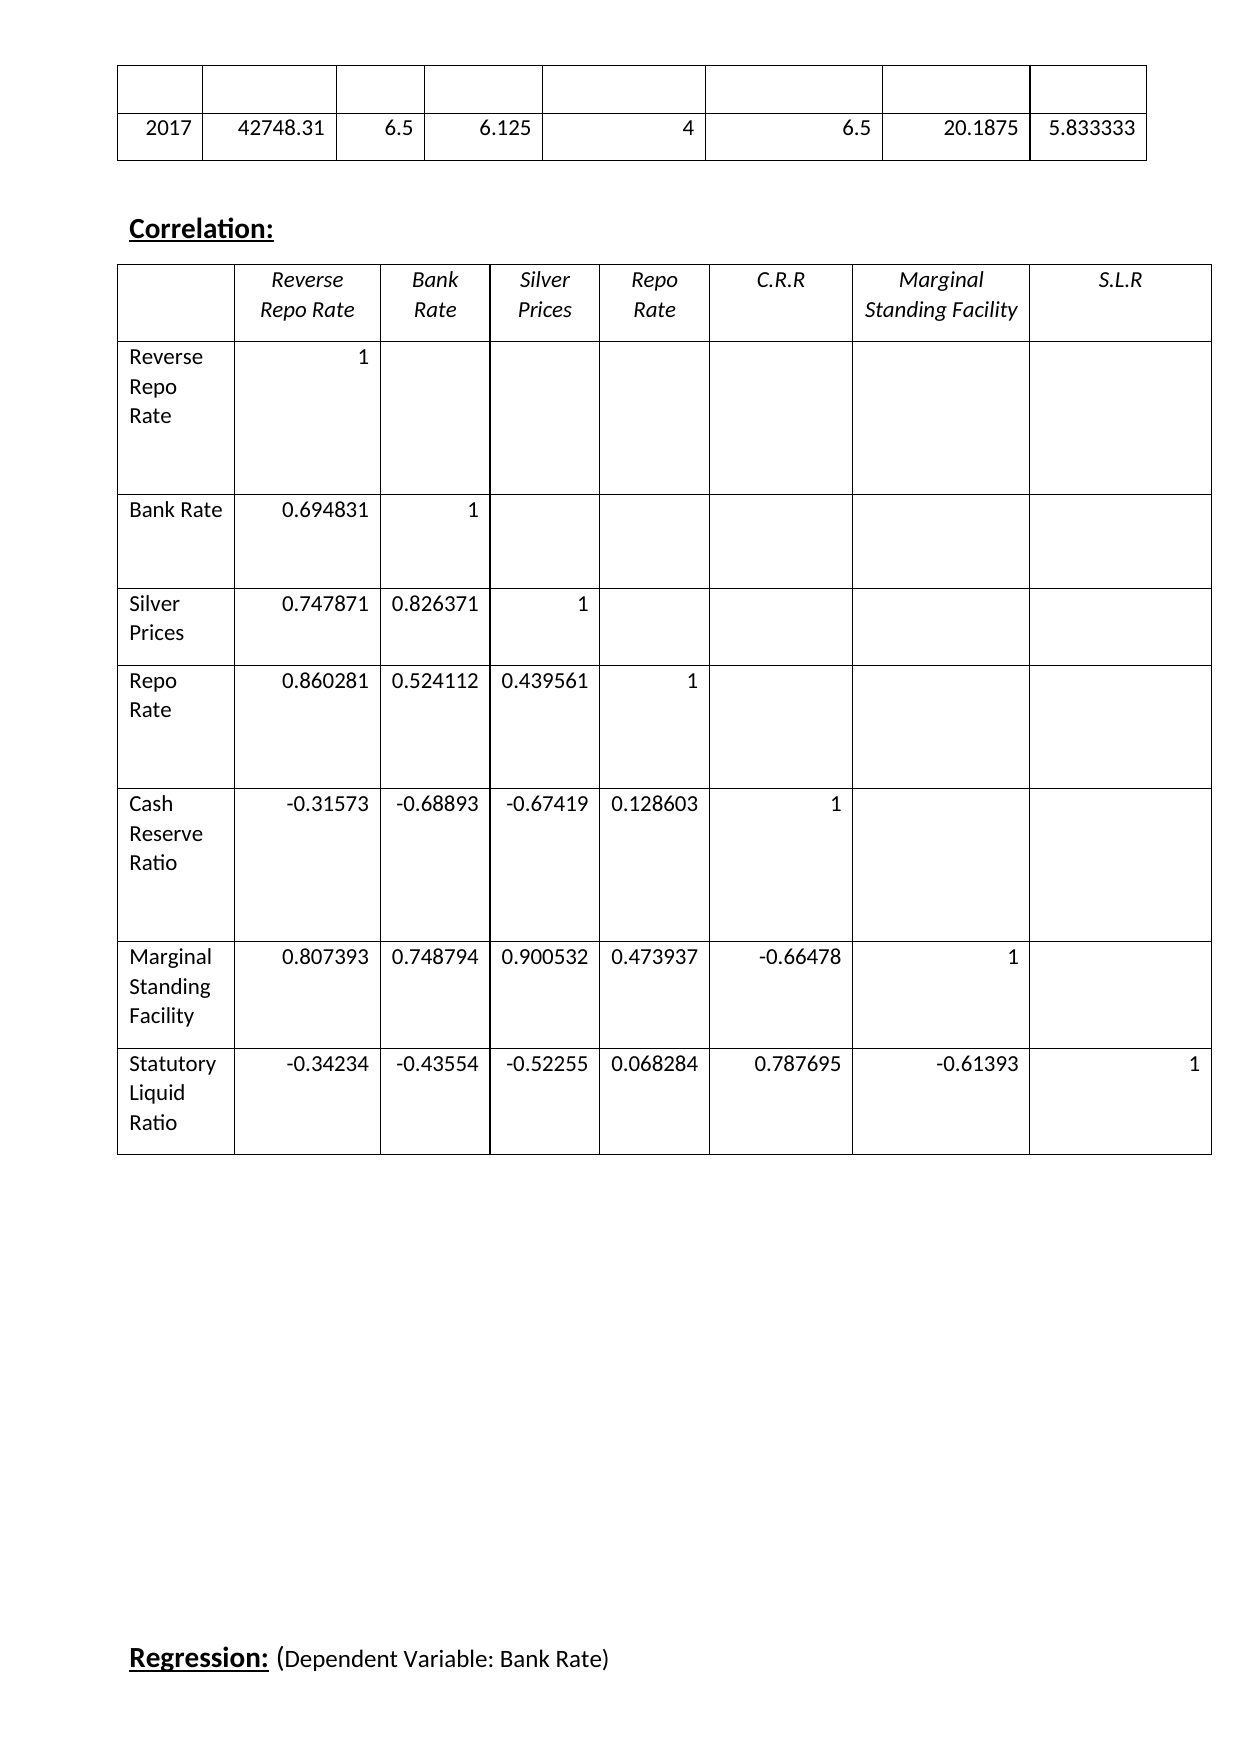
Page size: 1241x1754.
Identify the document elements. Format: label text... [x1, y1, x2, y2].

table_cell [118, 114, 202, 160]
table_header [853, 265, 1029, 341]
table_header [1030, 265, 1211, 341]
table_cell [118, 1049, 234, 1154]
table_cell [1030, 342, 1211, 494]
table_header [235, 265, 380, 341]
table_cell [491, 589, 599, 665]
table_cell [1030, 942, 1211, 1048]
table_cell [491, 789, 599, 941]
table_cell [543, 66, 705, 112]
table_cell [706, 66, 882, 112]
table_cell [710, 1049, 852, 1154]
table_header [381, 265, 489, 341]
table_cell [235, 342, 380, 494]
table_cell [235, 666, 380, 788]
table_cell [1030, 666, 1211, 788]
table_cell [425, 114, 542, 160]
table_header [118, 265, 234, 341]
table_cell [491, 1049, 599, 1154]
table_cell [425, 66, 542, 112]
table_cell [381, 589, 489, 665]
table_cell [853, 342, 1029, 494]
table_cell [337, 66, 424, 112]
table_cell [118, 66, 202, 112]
text Regression: (Dependent Variable: Bank Rate) [129, 1639, 1111, 1675]
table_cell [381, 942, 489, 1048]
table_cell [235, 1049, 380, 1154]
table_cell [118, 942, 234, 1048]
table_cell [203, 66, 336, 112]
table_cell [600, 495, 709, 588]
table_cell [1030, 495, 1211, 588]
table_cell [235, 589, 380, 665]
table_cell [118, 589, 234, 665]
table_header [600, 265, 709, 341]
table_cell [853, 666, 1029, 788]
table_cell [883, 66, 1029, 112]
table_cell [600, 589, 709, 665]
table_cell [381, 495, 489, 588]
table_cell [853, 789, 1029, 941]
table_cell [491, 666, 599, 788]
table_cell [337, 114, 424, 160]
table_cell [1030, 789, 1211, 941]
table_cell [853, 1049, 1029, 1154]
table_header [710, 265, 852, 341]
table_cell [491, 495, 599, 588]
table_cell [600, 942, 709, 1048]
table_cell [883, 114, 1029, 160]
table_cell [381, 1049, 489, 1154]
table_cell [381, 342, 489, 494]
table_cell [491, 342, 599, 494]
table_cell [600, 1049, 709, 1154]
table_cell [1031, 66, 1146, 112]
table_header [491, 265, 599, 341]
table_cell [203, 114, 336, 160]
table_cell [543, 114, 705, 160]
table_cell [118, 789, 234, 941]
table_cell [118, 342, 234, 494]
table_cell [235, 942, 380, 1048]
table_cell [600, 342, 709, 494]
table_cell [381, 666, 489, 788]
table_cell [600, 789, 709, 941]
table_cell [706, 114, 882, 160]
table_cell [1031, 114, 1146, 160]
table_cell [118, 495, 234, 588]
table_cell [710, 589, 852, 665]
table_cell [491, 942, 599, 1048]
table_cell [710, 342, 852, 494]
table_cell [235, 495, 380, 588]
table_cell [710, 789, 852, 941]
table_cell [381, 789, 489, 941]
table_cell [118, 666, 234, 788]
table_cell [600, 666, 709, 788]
text Correlation: [129, 210, 1111, 245]
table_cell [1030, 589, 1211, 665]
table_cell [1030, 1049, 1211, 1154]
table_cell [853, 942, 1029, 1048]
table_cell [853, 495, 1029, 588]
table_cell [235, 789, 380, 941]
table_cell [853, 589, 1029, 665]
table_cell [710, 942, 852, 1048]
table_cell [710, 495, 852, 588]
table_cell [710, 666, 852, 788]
